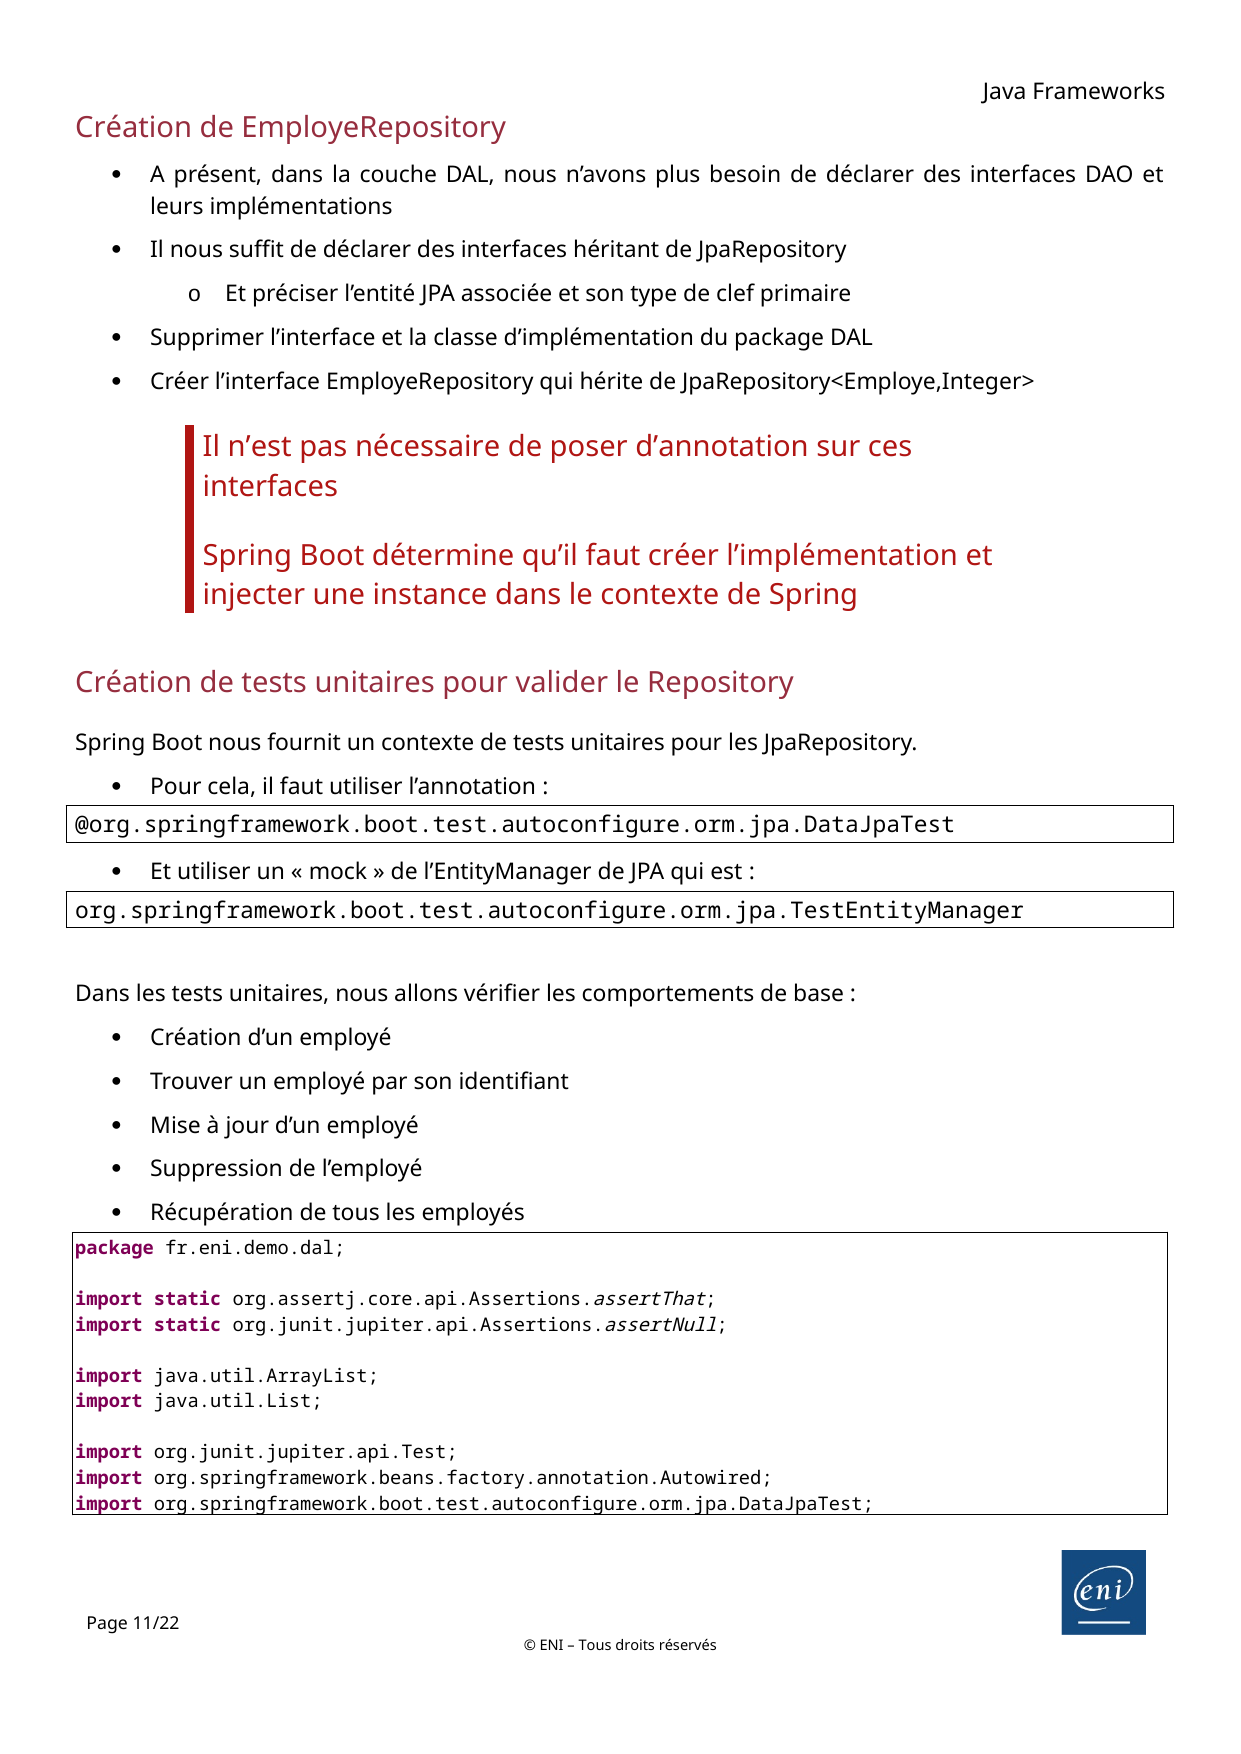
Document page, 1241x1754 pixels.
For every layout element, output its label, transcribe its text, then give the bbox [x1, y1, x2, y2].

text import static org.junit.jupiter.api.Assertions.assertNull; [75, 1311, 1165, 1337]
text @org.springframework.boot.test.autoconfigure.orm.jpa.DataJpaTest [67, 806, 1173, 842]
text Spring Boot nous fournit un contexte de tests unitaires pour les JpaRepository. [75, 726, 1165, 757]
text Dans les tests unitaires, nous allons vérifier les comportements de base : [75, 977, 1165, 1009]
text Supprimer l’interface et la classe d’implémentation du package DAL [112, 321, 1165, 352]
text Mise à jour d’un employé [112, 1109, 1165, 1140]
text Il nous suffit de déclarer des interfaces héritant de JpaRepository [112, 233, 1165, 265]
text Récupération de tous les employés [112, 1196, 1165, 1227]
list Et préciser l’entité JPA associée et son type de clef primaire [187, 277, 1165, 308]
text Et utiliser un « mock » de l’EntityManager de JPA qui est : [112, 855, 1165, 887]
subtitle Création de EmployeRepository [75, 106, 1165, 146]
text import java.util.ArrayList; [75, 1362, 1165, 1388]
text Spring Boot détermine qu’il faut créer l’implémentation et injecter une instance dans le contexte de Spring [194, 534, 1038, 613]
text A présent, dans la couche DAL, nous n’avons plus besoin de déclarer des interfaces DAO et leurs implémentations [112, 158, 1165, 221]
text package fr.eni.demo.dal; [73, 1233, 1167, 1260]
text Créer l’interface EmployeRepository qui hérite de JpaRepository<Employe,Integer> [112, 365, 1165, 396]
picture [1061, 1550, 1146, 1635]
text import java.util.List; [75, 1388, 1165, 1413]
text Pour cela, il faut utiliser l’annotation : [112, 770, 1165, 801]
text import org.springframework.boot.test.autoconfigure.orm.jpa.DataJpaTest; [75, 1490, 1165, 1514]
text Création d’un employé [112, 1021, 1165, 1052]
text import org.junit.jupiter.api.Test; [75, 1439, 1165, 1464]
text import static org.assertj.core.api.Assertions.assertThat; [75, 1286, 1165, 1311]
subtitle Création de tests unitaires pour valider le Repository [75, 661, 1165, 701]
text Suppression de l’employé [112, 1152, 1165, 1184]
text org.springframework.boot.test.autoconfigure.orm.jpa.TestEntityManager [67, 892, 1173, 927]
text import org.springframework.beans.factory.annotation.Autowired; [75, 1464, 1165, 1490]
text Trouver un employé par son identifiant [112, 1065, 1165, 1096]
text Il n’est pas nécessaire de poser d’annotation sur ces interfaces [194, 425, 1038, 504]
